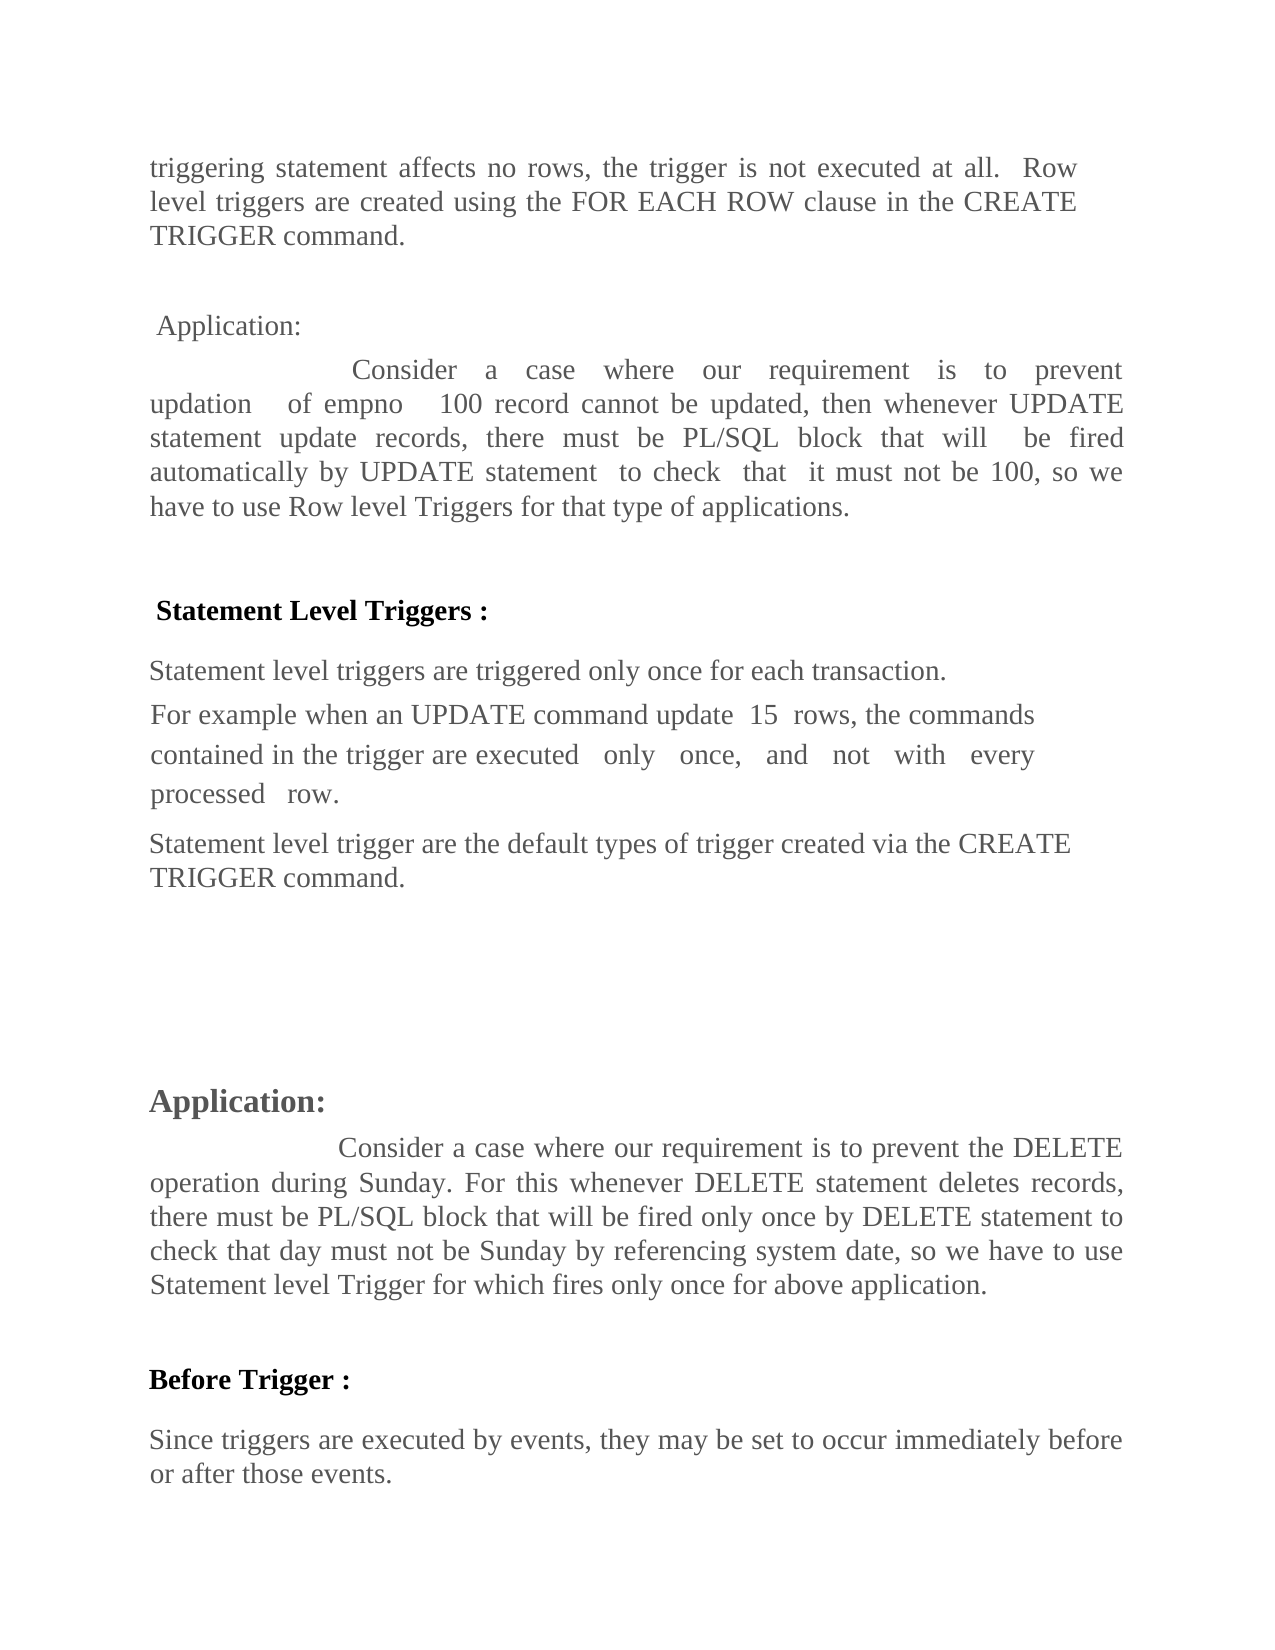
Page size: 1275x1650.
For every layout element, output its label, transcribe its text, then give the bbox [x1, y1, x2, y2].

text Consider a case where our requirement is to prevent updation of empno 100 record cannot be updated, then whenever UPDATE statement update records, there must be PL/SQL block that will be fired automatically by UPDATE statement to check that it must not be 100, so we have to use Row level Triggers for that type of applications. [148, 352, 1125, 522]
text Application: [148, 1082, 1125, 1120]
text Statement Level Triggers : [148, 593, 1127, 627]
text Since triggers are executed by events, they may be set to occur immediately before or after those events. [148, 1422, 1125, 1490]
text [148, 150, 1079, 252]
text Consider a case where our requirement is to prevent the DELETE operation during Sunday. For this whenever DELETE statement deletes records, there must be PL/SQL block that will be fired only once by DELETE statement to check that day must not be Sunday by referencing system date, so we have to use Statement level Trigger for which fires only once for above application. [148, 1131, 1125, 1301]
text Statement level trigger are the default types of trigger created via the CREATE TRIGGER command. [148, 826, 1125, 894]
text Before Trigger : [148, 1362, 1127, 1395]
text For example when an UPDATE command update 15 rows, the commands contained in the trigger are executed only once, and not with every processed row. [150, 697, 1036, 810]
text Application: [148, 308, 1125, 342]
text Statement level triggers are triggered only once for each transaction. [148, 653, 1125, 687]
